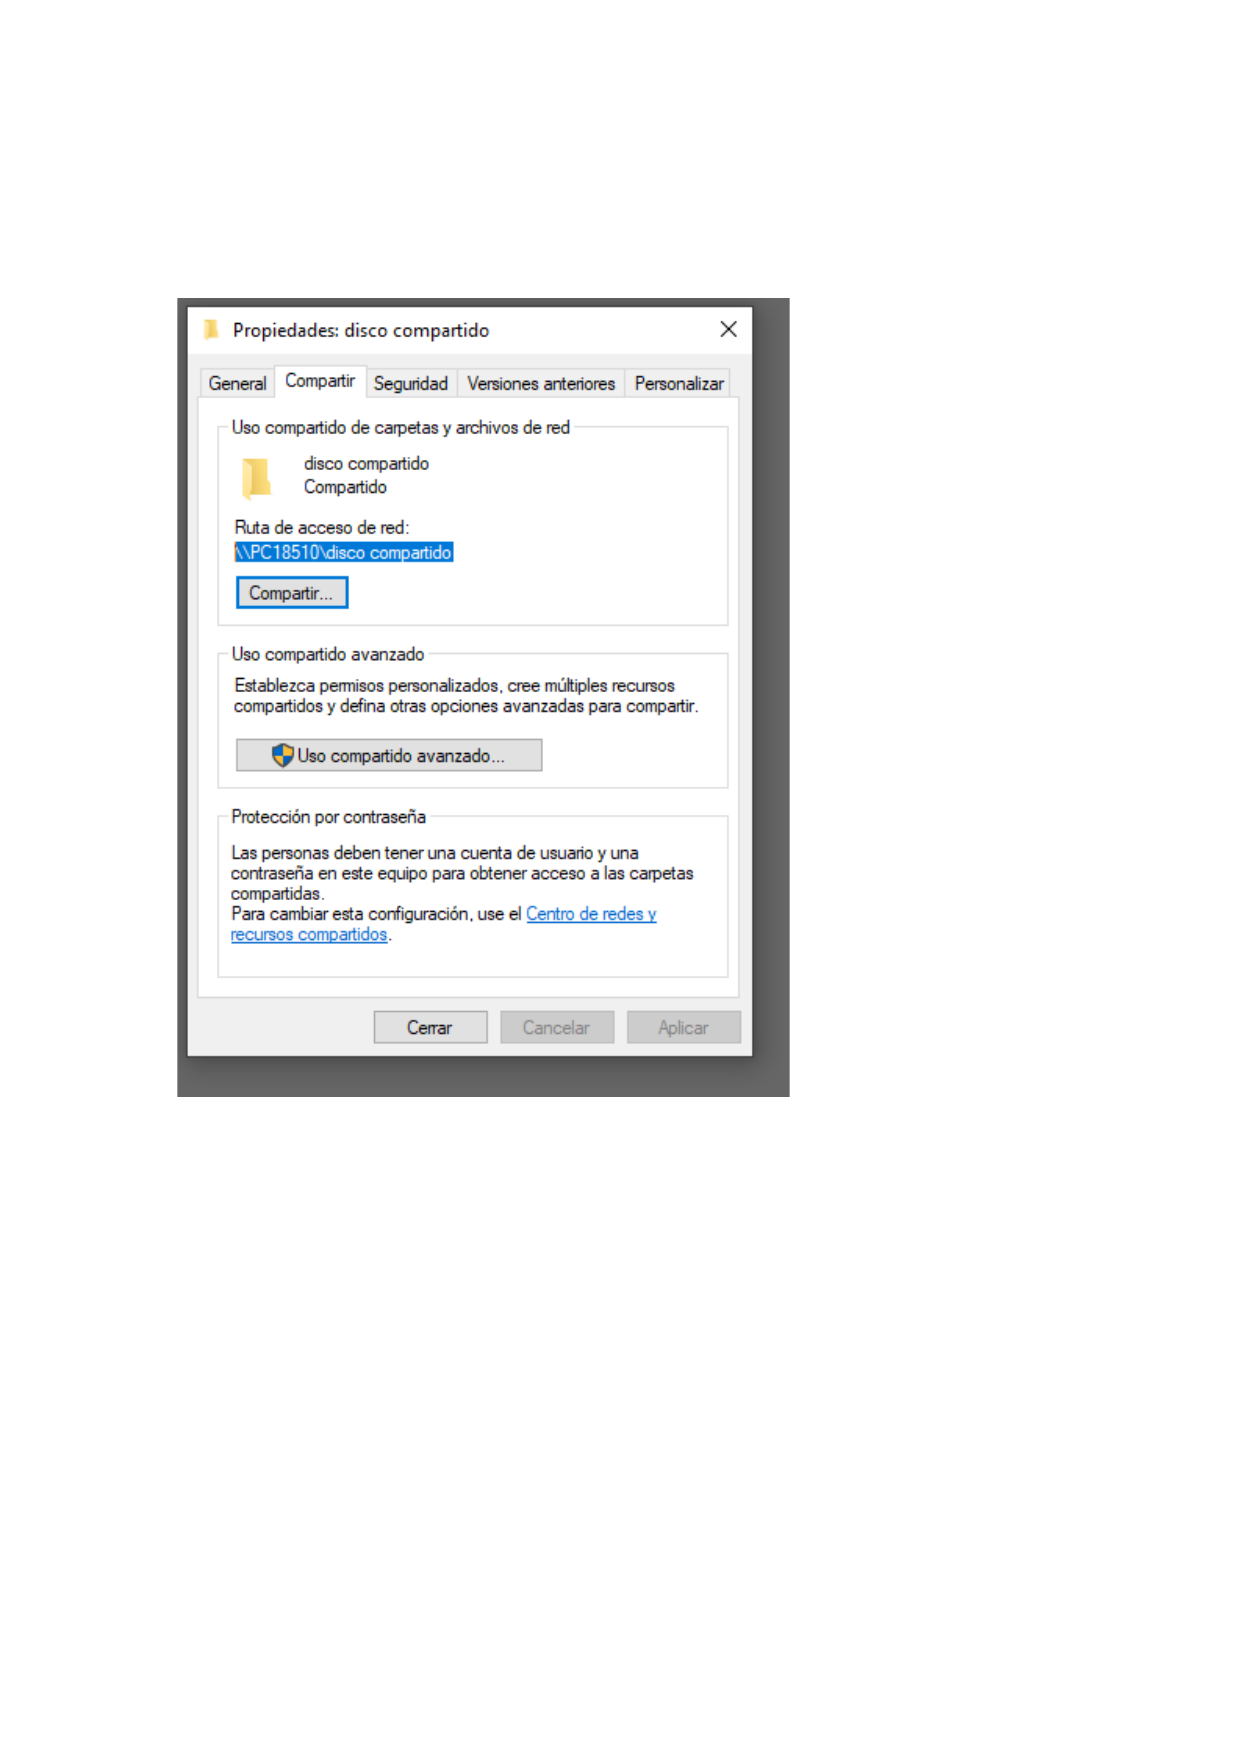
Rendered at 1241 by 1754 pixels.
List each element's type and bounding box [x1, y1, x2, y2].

picture [177, 298, 790, 1097]
